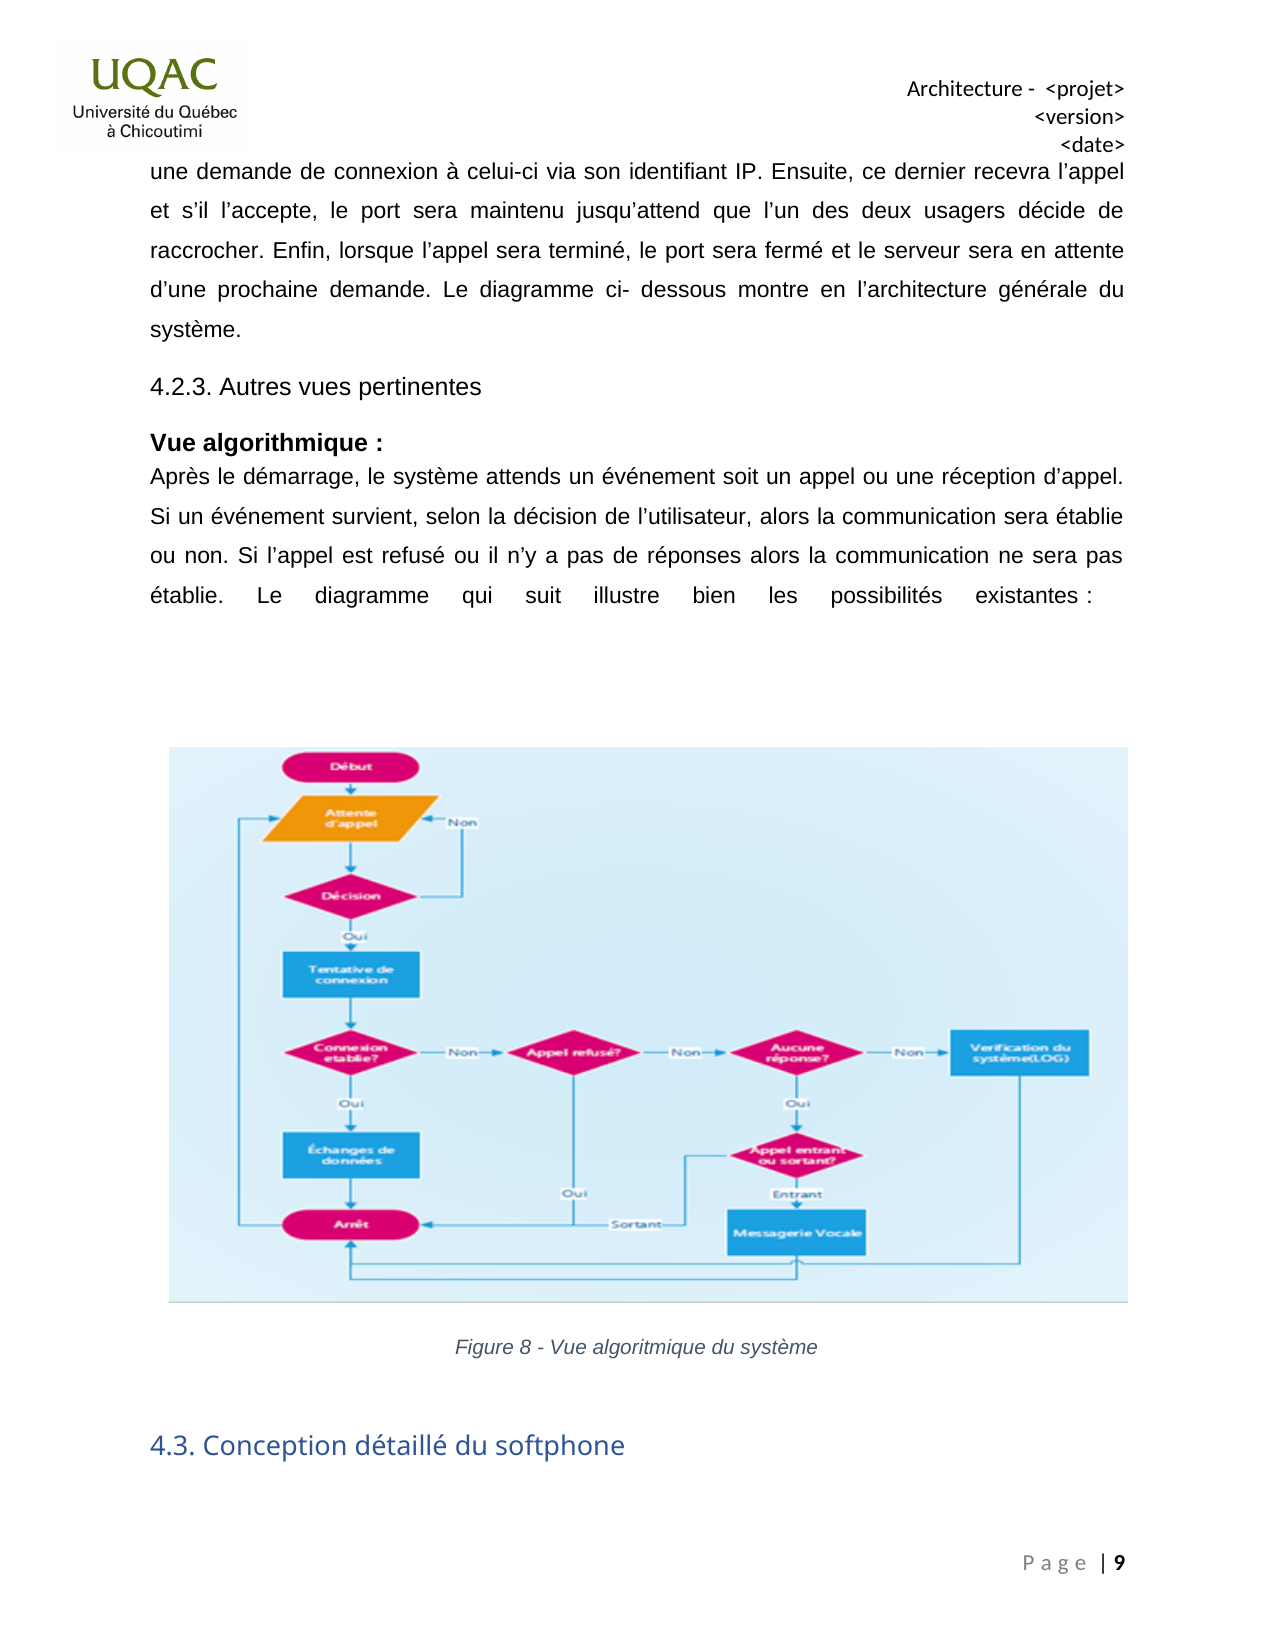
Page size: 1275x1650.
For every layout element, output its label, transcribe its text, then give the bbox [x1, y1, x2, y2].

text Après le démarrage, le système attends un événement soit un appel ou une réception d’appel. Si un événement survient, selon la décision de l’utilisateur, alors la communication sera établie ou non. Si l’appel est refusé ou il n’y a pas de réponses alors la communication ne sera pas établie. Le diagramme qui suit illustre bien les possibilités existantes : [150, 463, 1125, 1304]
subtitle 4.2.3. Autres vues pertinentes [150, 372, 1125, 401]
subtitle 4.3. Conception détaillé du softphone [150, 1426, 1125, 1463]
text Figure 8 - Vue algoritmique du système [150, 1335, 1125, 1359]
picture [56, 38, 251, 155]
text Vue algorithmique : [150, 428, 1125, 457]
